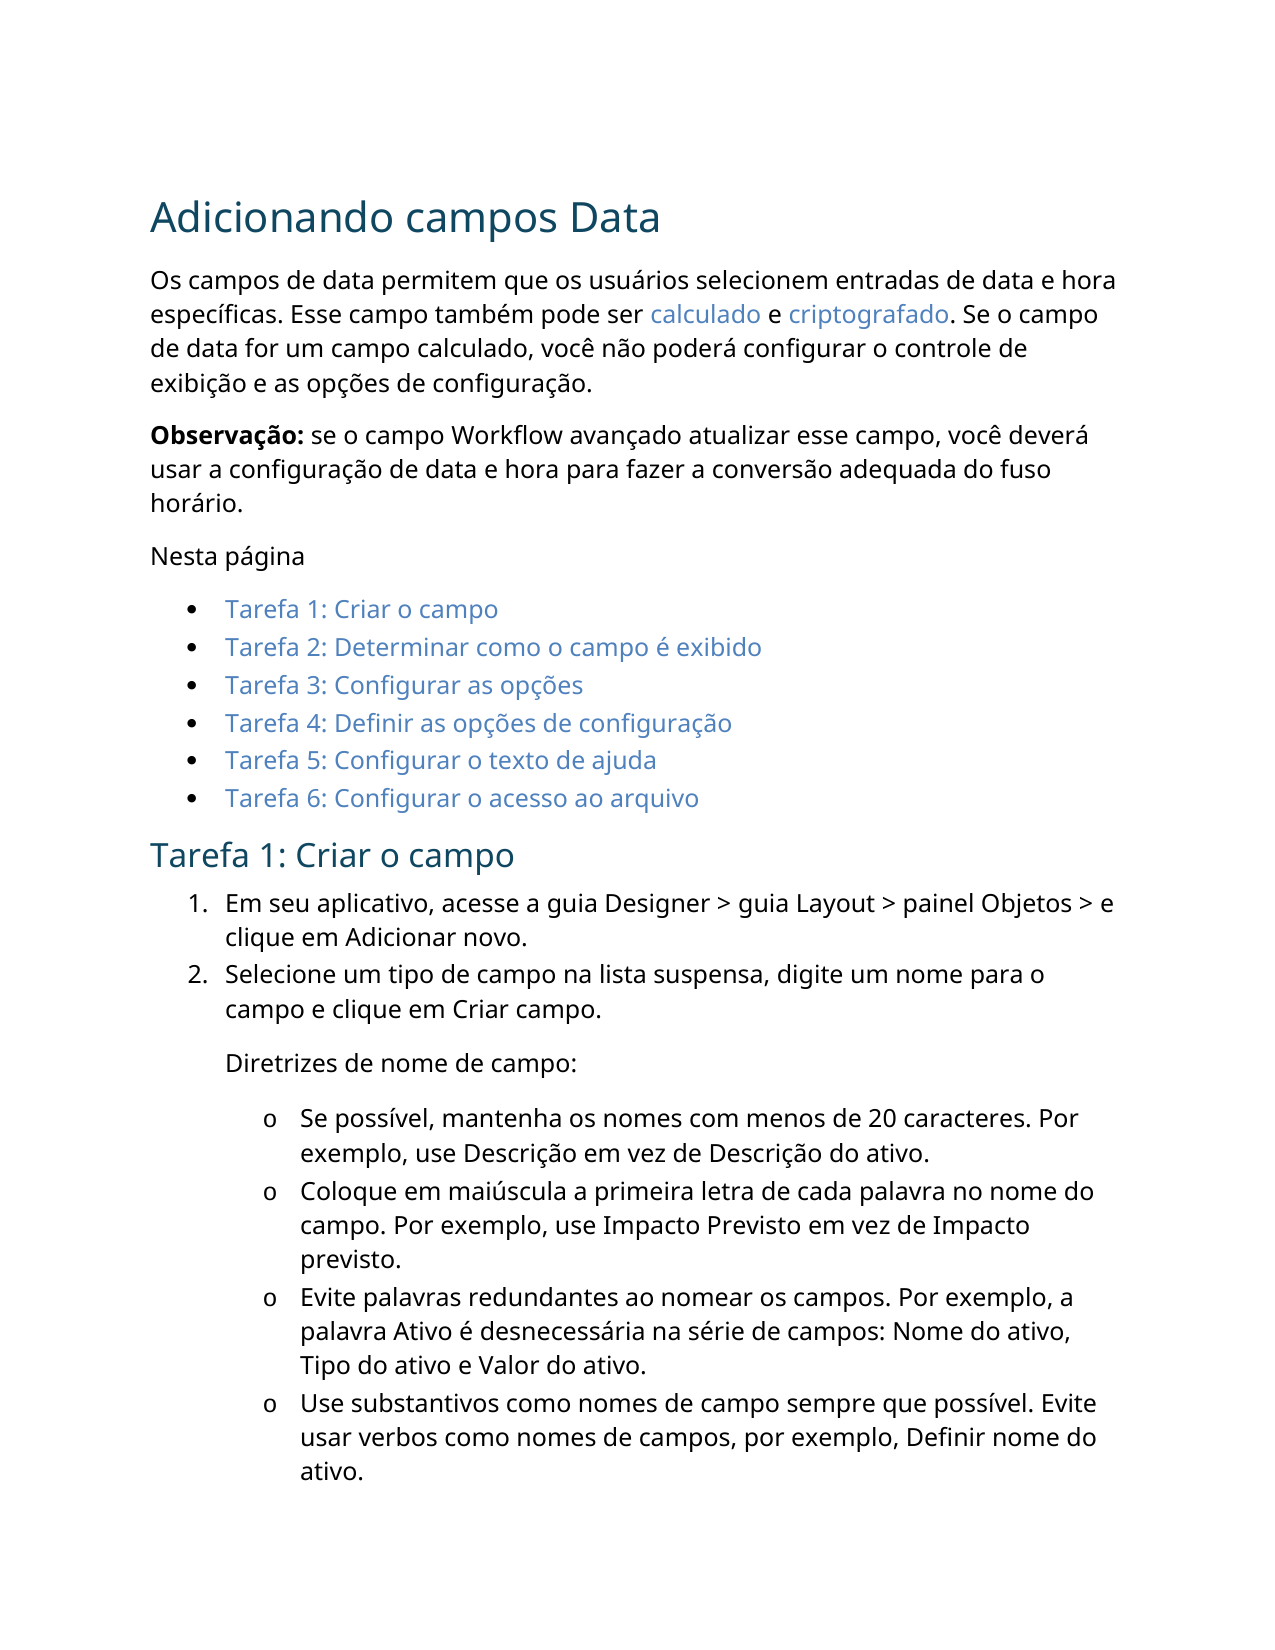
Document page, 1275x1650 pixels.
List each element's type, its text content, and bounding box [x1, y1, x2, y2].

text Os campos de data permitem que os usuários selecionem entradas de data e hora específicas. Esse campo também pode ser calculado e criptografado. Se o campo de data for um campo calculado, você não poderá configurar o controle de exibição e as opções de configuração. [150, 263, 1125, 399]
list Coloque em maiúscula a primeira letra de cada palavra no nome do campo. Por exemplo, use Impacto Previsto em vez de Impacto previsto. [262, 1173, 1125, 1276]
list Diretrizes de nome de campo: [187, 1046, 1125, 1080]
list Tarefa 1: Criar o campo [187, 592, 1125, 626]
list Tarefa 6: Configurar o acesso ao arquivo [187, 781, 1125, 815]
list Use substantivos como nomes de campo sempre que possível. Evite usar verbos como nomes de campos, por exemplo, Definir nome do ativo. [262, 1385, 1125, 1488]
list Tarefa 5: Configurar o texto de ajuda [187, 743, 1125, 777]
list Em seu aplicativo, acesse a guia Designer > guia Layout > painel Objetos > e clique em Adicionar novo. [187, 885, 1125, 953]
list Evite palavras redundantes ao nomear os campos. Por exemplo, a palavra Ativo é desnecessária na série de campos: Nome do ativo, Tipo do ativo e Valor do ativo. [262, 1279, 1125, 1382]
list Tarefa 2: Determinar como o campo é exibido [187, 629, 1125, 664]
list Se possível, mantenha os nomes com menos de 20 caracteres. Por exemplo, use Descrição em vez de Descrição do ativo. [262, 1101, 1125, 1169]
list Tarefa 3: Configurar as opções [187, 667, 1125, 701]
subtitle Adicionando campos Data [150, 187, 1125, 244]
subtitle Tarefa 1: Criar o campo [150, 832, 1125, 877]
text Nesta página [150, 539, 1125, 573]
list Selecione um tipo de campo na lista suspensa, digite um nome para o campo e clique em Criar campo. [187, 957, 1125, 1025]
list Tarefa 4: Definir as opções de configuração [187, 705, 1125, 739]
text Observação: se o campo Workflow avançado atualizar esse campo, você deverá usar a configuração de data e hora para fazer a conversão adequada do fuso horário. [150, 418, 1125, 520]
